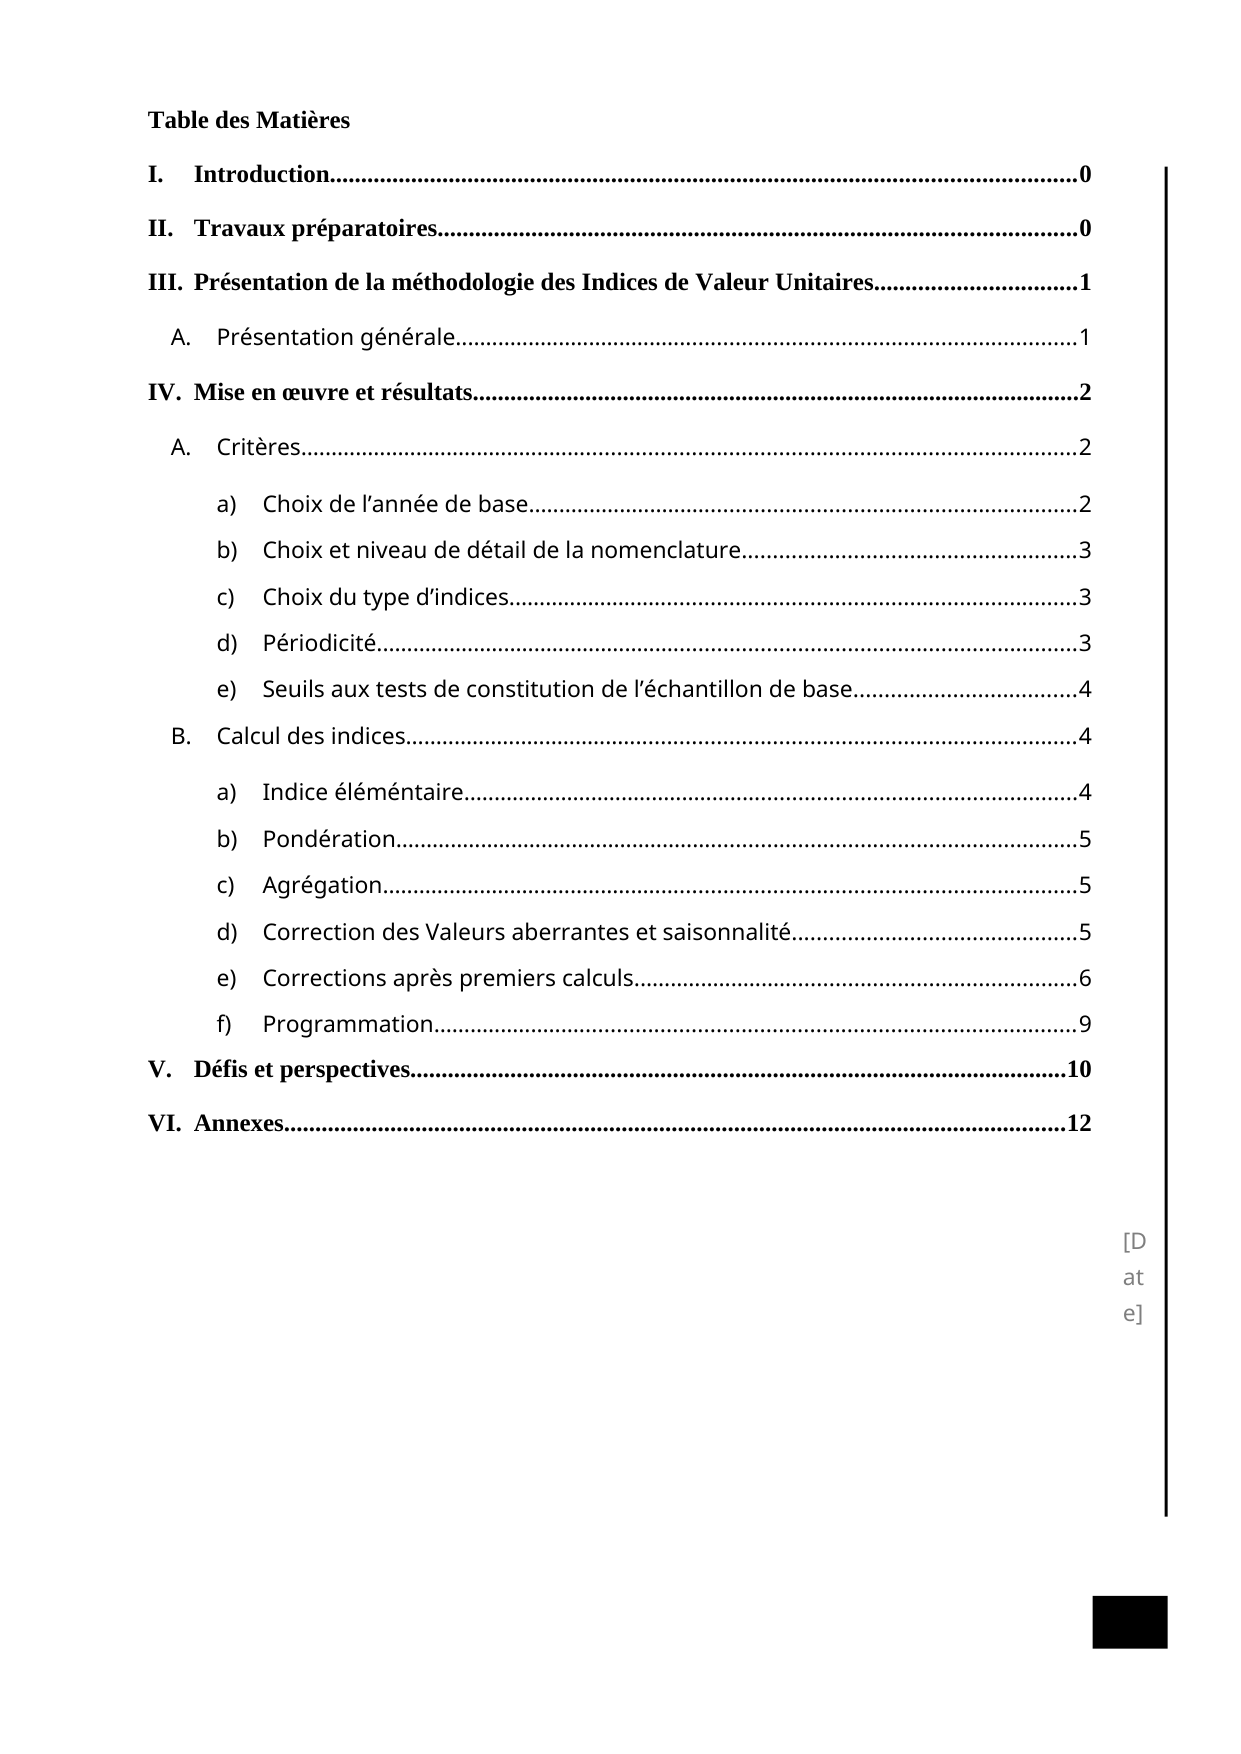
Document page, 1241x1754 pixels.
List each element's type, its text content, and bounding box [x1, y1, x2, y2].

text I. Introduction 0 [148, 159, 1093, 188]
text a) Indice éléméntaire 4 [216, 776, 1093, 808]
text Table des Matières [148, 105, 1093, 134]
text e) Corrections après premiers calculs 6 [216, 962, 1093, 993]
text c) Choix du type d’indices 3 [216, 581, 1093, 612]
text d) Correction des Valeurs aberrantes et saisonnalité 5 [216, 915, 1093, 947]
text IV. Mise en œuvre et résultats 2 [148, 377, 1093, 406]
text d) Périodicité 3 [216, 627, 1093, 658]
text c) Agrégation 5 [216, 869, 1093, 900]
text B. Calcul des indices 4 [171, 719, 1093, 751]
text II. Travaux préparatoires 0 [148, 213, 1093, 241]
text III. Présentation de la méthodologie des Indices de Valeur Unitaires 1 [148, 267, 1093, 295]
text b) Pondération 5 [216, 823, 1093, 854]
text e) Seuils aux tests de constitution de l’échantillon de base 4 [216, 673, 1093, 704]
text A. Présentation générale 1 [171, 320, 1093, 352]
text VI. Annexes 12 [148, 1108, 1093, 1137]
text f) Programmation 9 [216, 1008, 1093, 1039]
text A. Critères 2 [171, 431, 1093, 462]
text V. Défis et perspectives 10 [148, 1054, 1093, 1083]
text b) Choix et niveau de détail de la nomenclature 3 [216, 534, 1093, 565]
text a) Choix de l’année de base 2 [216, 488, 1093, 519]
